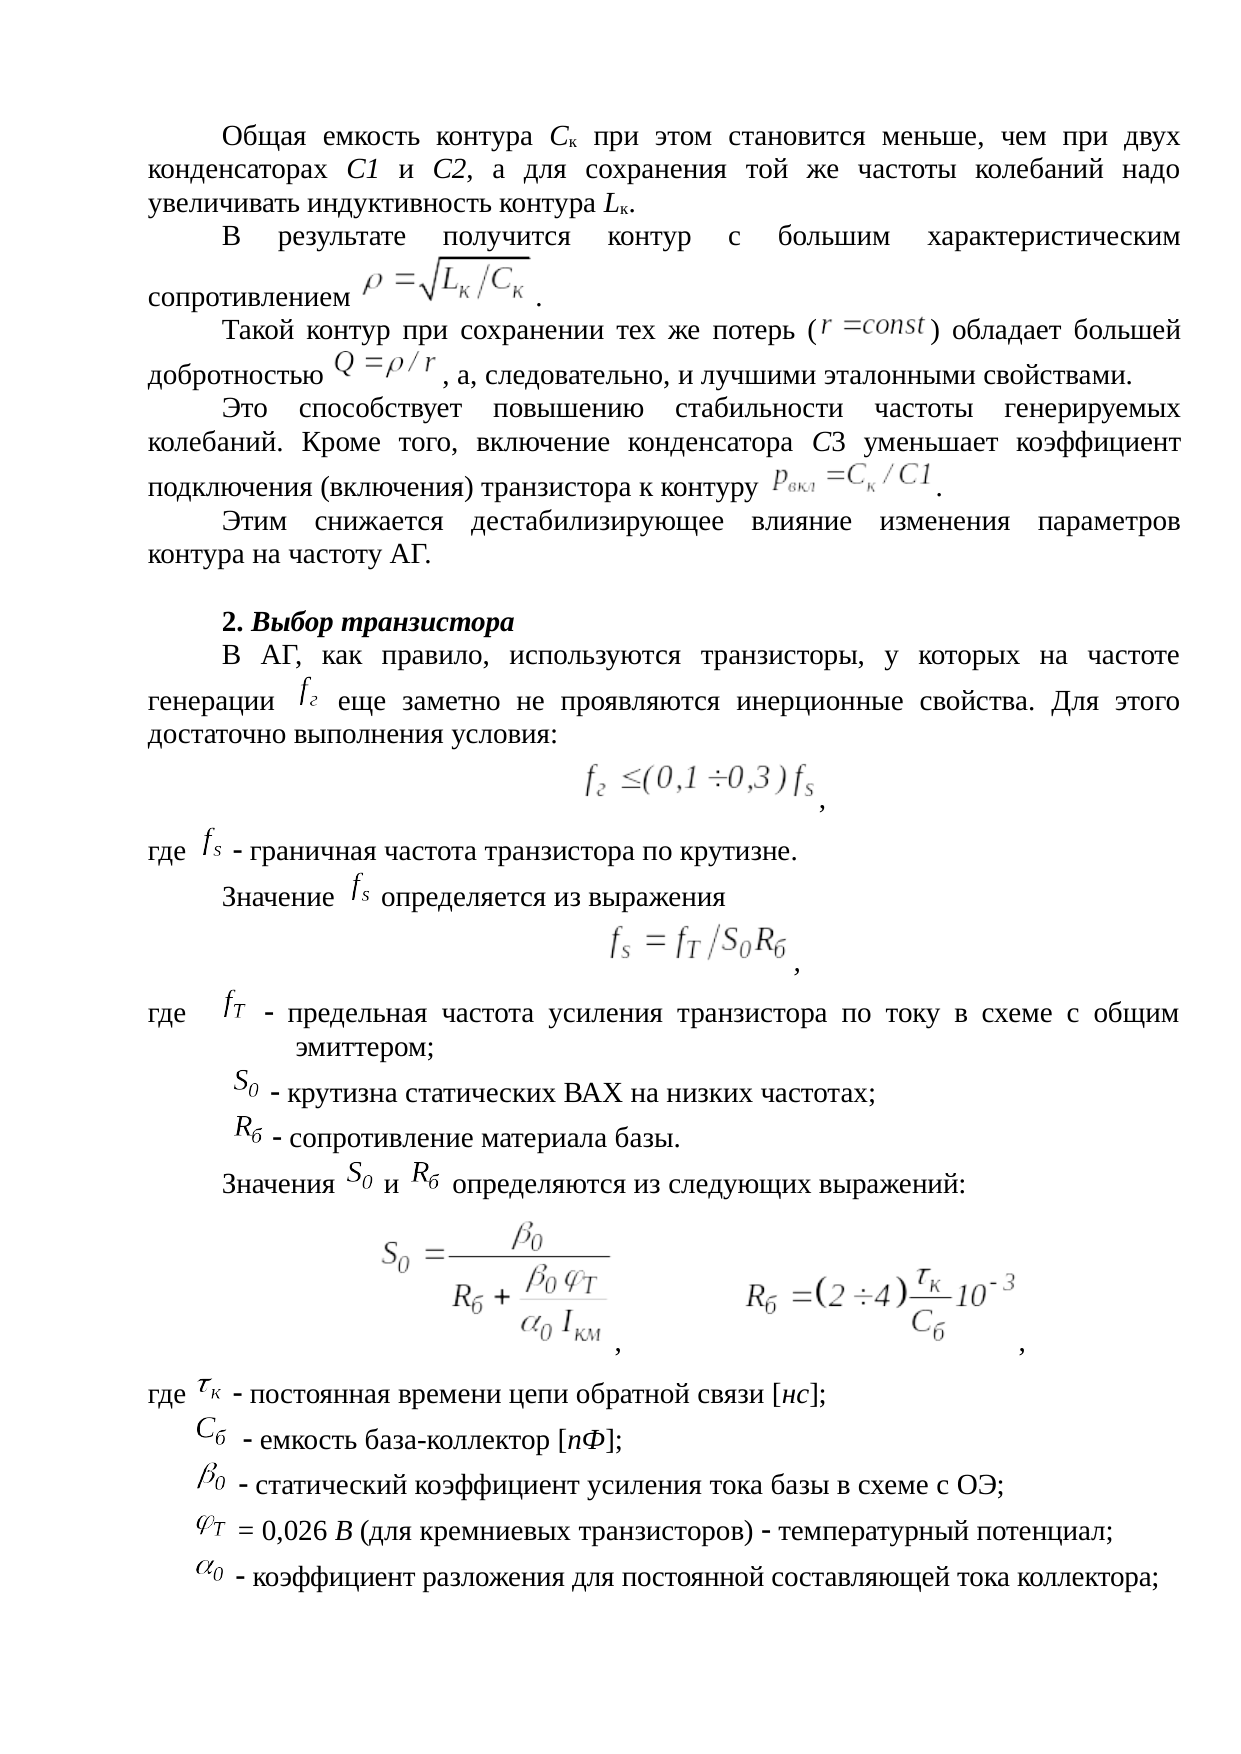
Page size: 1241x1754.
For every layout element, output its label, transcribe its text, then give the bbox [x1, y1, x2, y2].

text Общая емкость контура Ск при этом становится меньше, чем при двух конденсаторах С1 и С2, а для сохранения той же частоты колебаний надо увеличивать индуктивность контура Lк. [148, 118, 1181, 219]
text , , [148, 1212, 1181, 1358]
text Такой контур при сохранении тех же потерь () обладает большей добротностью , а, следовательно, и лучшими эталонными свойствами. [148, 312, 1181, 391]
text Значения и определяются из следующих выражений: [148, 1154, 1181, 1200]
text Этим снижается дестабилизирующее влияние изменения параметров контура на частоту АГ. [148, 503, 1181, 570]
text где постоянная времени цепи обратной связи [нс]; [148, 1364, 1181, 1410]
text статический коэффициент усиления тока базы в схеме с ОЭ; [148, 1456, 1181, 1501]
text = 0,026 В (для кремниевых транзисторов) температурный потенциал; [148, 1501, 1181, 1547]
text где граничная частота транзистора по крутизне. [148, 821, 1181, 867]
text В АГ, как правило, используются транзисторы, у которых на частоте генерации еще заметно не проявляются инерционные свойства. Для этого достаточно выполнения условия: [148, 637, 1181, 750]
text , [148, 919, 1181, 977]
text коэффициент разложения для постоянной составляющей тока коллектора; [148, 1547, 1181, 1592]
text , [148, 756, 1181, 815]
text 2. Выбор транзистора [148, 604, 1181, 637]
text В результате получится контур с большим характеристическим сопротивлением . [148, 219, 1181, 312]
text Значение определяется из выражения [148, 867, 1181, 912]
text Это способствует повышению стабильности частоты генерируемых колебаний. Кроме того, включение конденсатора С3 уменьшает коэффициент подключения (включения) транзистора к контуру . [148, 391, 1181, 503]
text емкость база-коллектор [пФ]; [148, 1410, 1181, 1456]
text крутизна статических ВАХ на низких частотах; [148, 1063, 1181, 1108]
text сопротивление материала базы. [148, 1108, 1181, 1154]
text где предельная частота усиления транзистора по току в схеме с общим эмиттером; [148, 984, 1181, 1063]
